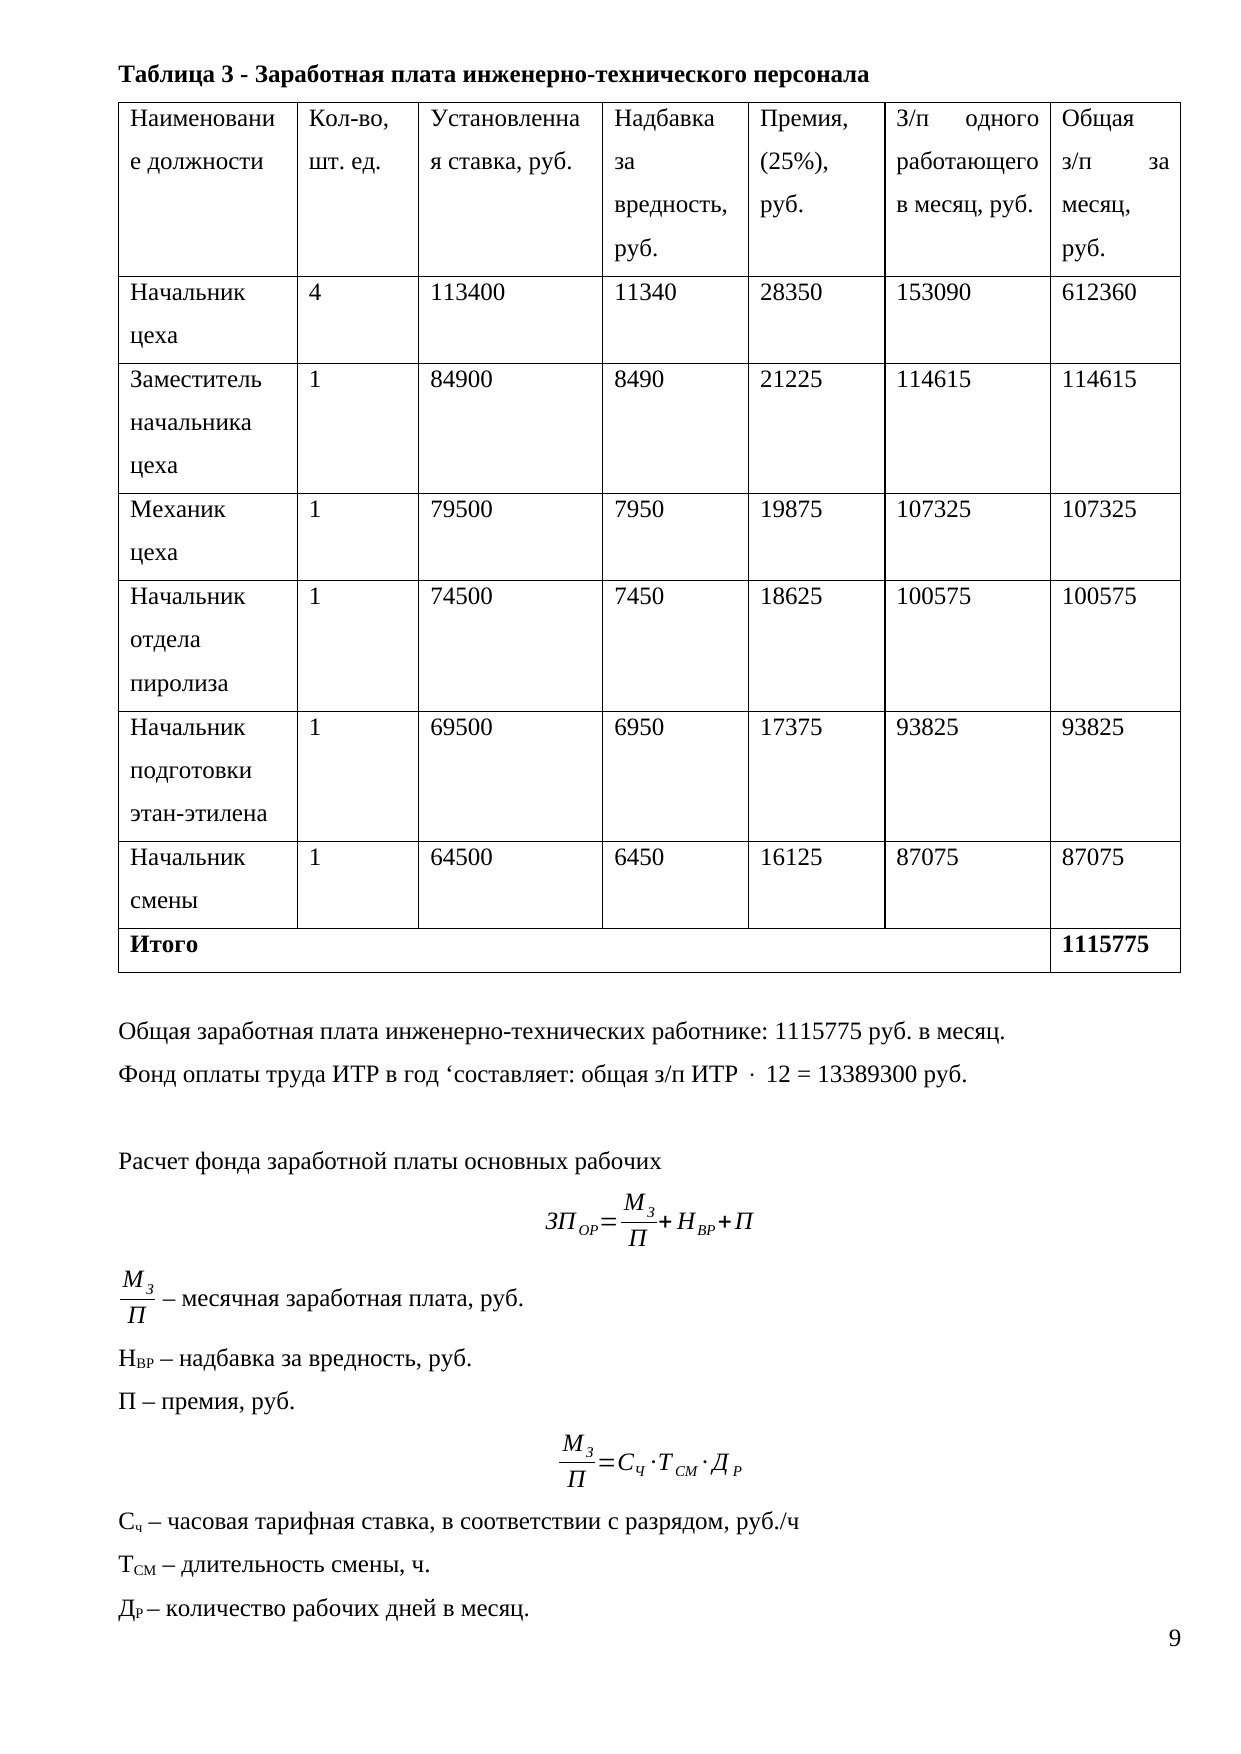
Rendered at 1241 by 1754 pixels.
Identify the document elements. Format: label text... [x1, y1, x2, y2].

table_cell 84900 [419, 364, 602, 493]
table_cell Начальник подготовки этан-этилена [119, 712, 297, 841]
text Расчет фонда заработной платы основных рабочих [118, 1146, 1181, 1174]
text Фонд оплаты труда ИТР в год ‘составляет: общая з/п ИТР 12 = 13389300 руб. [118, 1059, 1181, 1088]
table_header Кол-во, шт. ед. [298, 103, 418, 276]
table_cell 17375 [749, 712, 884, 841]
table_cell 28350 [749, 277, 884, 363]
table_cell 6450 [603, 842, 748, 928]
table_cell 1 [298, 494, 418, 580]
table_cell Начальник отдела пиролиза [119, 581, 297, 711]
table_cell 69500 [419, 712, 602, 841]
text – месячная заработная плата, руб. [118, 1266, 1181, 1329]
table_cell 19875 [749, 494, 884, 580]
table_cell 100575 [1051, 581, 1180, 711]
table_cell 100575 [886, 581, 1050, 711]
table_cell Начальник цеха [119, 277, 297, 363]
table_header З/п одного работающего в месяц, руб. [886, 103, 1050, 276]
table_cell Механик цеха [119, 494, 297, 580]
text П – премия, руб. [118, 1386, 1181, 1415]
text Сч – часовая тарифная ставка, в соответствии с разрядом, руб./ч [118, 1506, 1181, 1535]
table_cell 93825 [1051, 712, 1180, 841]
table_cell Заместитель начальника цеха [119, 364, 297, 493]
table_cell 87075 [886, 842, 1050, 928]
table_cell 153090 [886, 277, 1050, 363]
table_cell 1 [298, 712, 418, 841]
table_cell 87075 [1051, 842, 1180, 928]
table_header Установленная ставка, руб. [419, 103, 602, 276]
table_cell 7950 [603, 494, 748, 580]
table_cell 74500 [419, 581, 602, 711]
table_cell 107325 [1051, 494, 1180, 580]
table_cell 21225 [749, 364, 884, 493]
table_header Общая з/п за месяц, руб. [1051, 103, 1180, 276]
table_cell 8490 [603, 364, 748, 493]
text Общая заработная плата инженерно-технических работнике: 1115775 руб. в месяц. [118, 1016, 1181, 1045]
table_cell 114615 [1051, 364, 1180, 493]
table_header Наименование должности [119, 103, 297, 276]
table_cell 612360 [1051, 277, 1180, 363]
table_cell 1 [298, 842, 418, 928]
table_cell 11340 [603, 277, 748, 363]
table_cell 16125 [749, 842, 884, 928]
table_cell 79500 [419, 494, 602, 580]
table_cell Начальник смены [119, 842, 297, 928]
table_cell 6950 [603, 712, 748, 841]
table_cell 7450 [603, 581, 748, 711]
table_cell 64500 [419, 842, 602, 928]
table_cell 4 [298, 277, 418, 363]
table_cell 1 [298, 364, 418, 493]
text Таблица 3 - Заработная плата инженерно-технического персонала [118, 59, 1181, 88]
table_cell 1115775 [1051, 929, 1180, 972]
text ТСМ – длительность смены, ч. [118, 1549, 1181, 1578]
table_cell 113400 [419, 277, 602, 363]
table_cell 114615 [886, 364, 1050, 493]
table_cell 107325 [886, 494, 1050, 580]
table_cell 93825 [886, 712, 1050, 841]
table_cell Итого [119, 929, 1050, 972]
table_header Надбавка за вредность, руб. [603, 103, 748, 276]
text ДР – количество рабочих дней в месяц. [118, 1593, 1181, 1621]
table_cell 1 [298, 581, 418, 711]
text НВР – надбавка за вредность, руб. [118, 1343, 1181, 1372]
table_header Премия, (25%), руб. [749, 103, 884, 276]
table_cell 18625 [749, 581, 884, 711]
